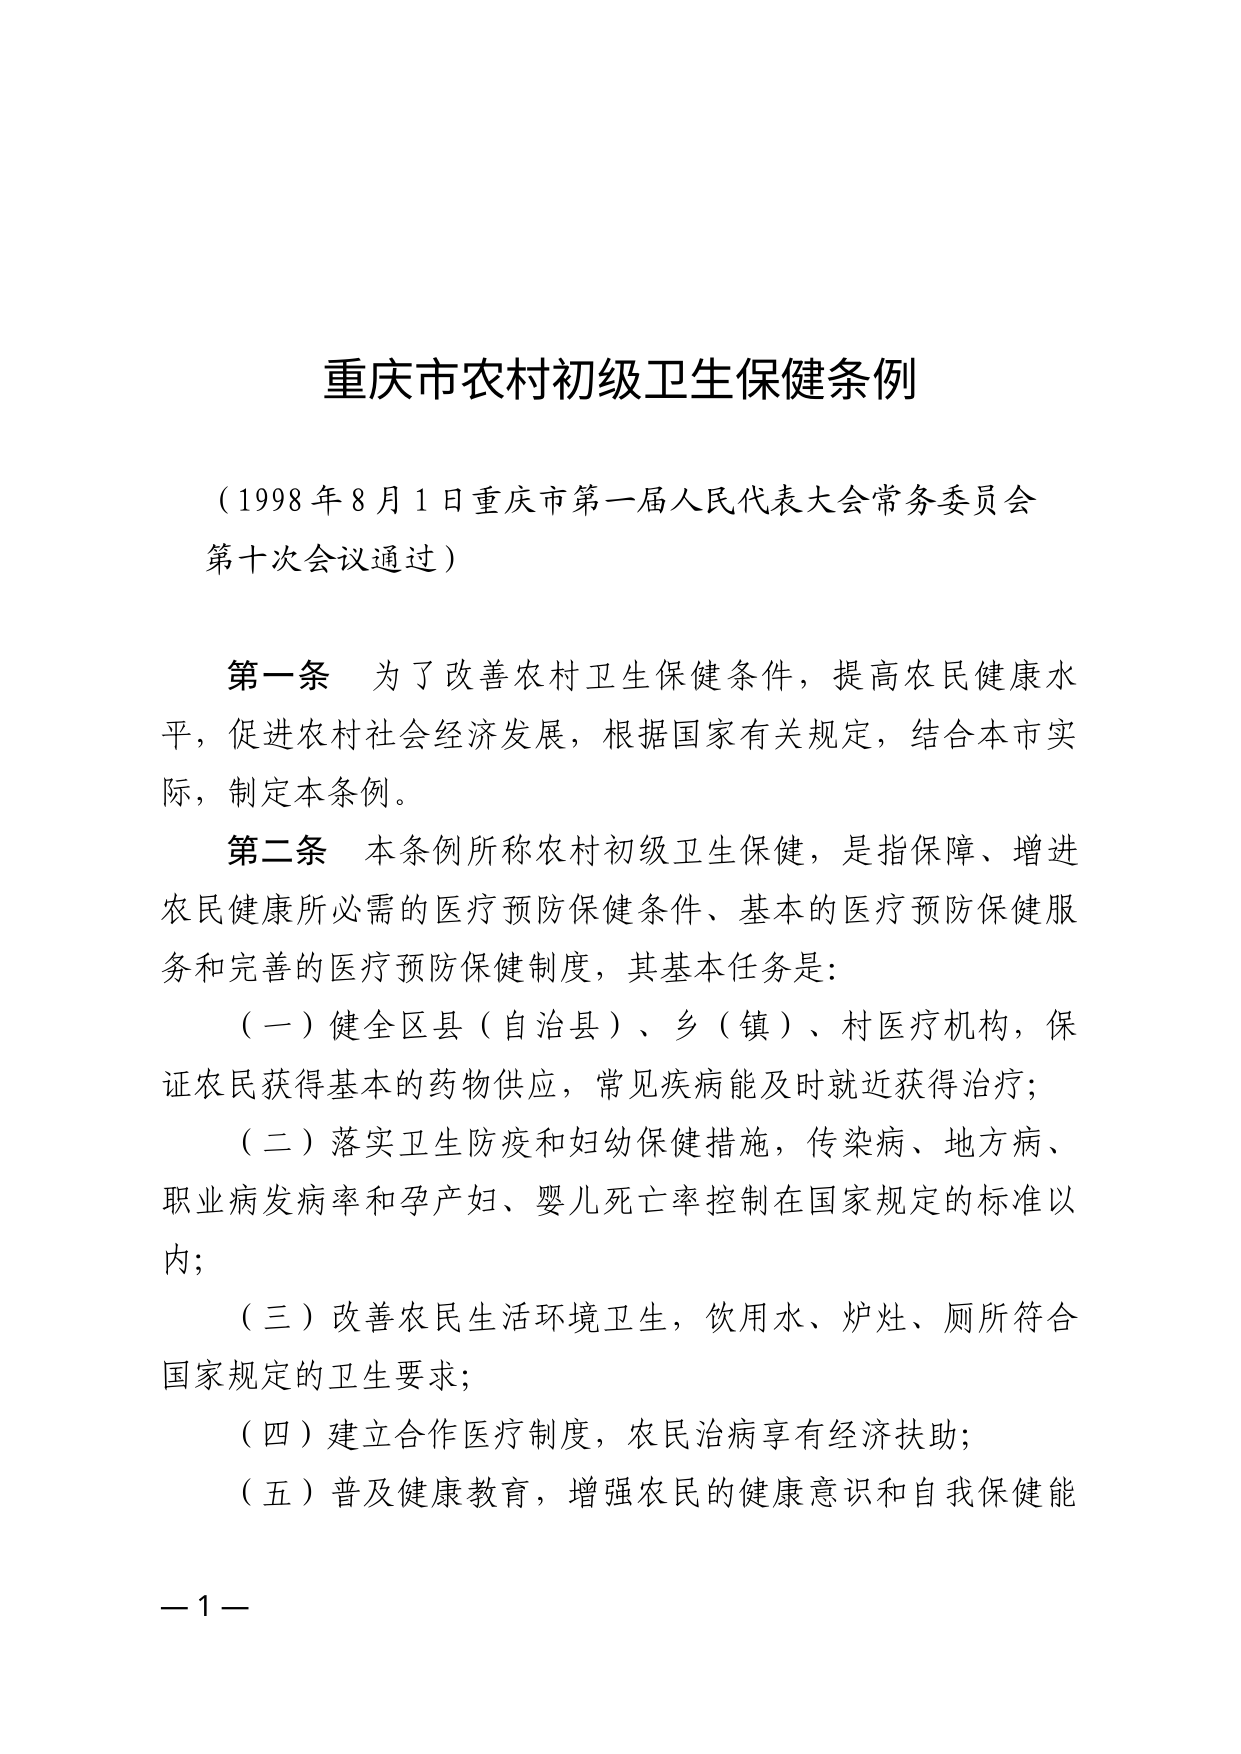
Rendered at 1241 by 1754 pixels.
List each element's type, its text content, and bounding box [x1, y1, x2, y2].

text （三）改善农民生活环境卫生，饮用水、炉灶、厕所符合国家规定的卫生要求； [159, 1283, 1081, 1399]
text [159, 1458, 1081, 1516]
text 第一条 为了改善农村卫生保健条件，提高农民健康水平，促进农村社会经济发展，根据国家有关规定，结合本市实际，制定本条例。 [159, 641, 1081, 816]
text （二）落实卫生防疫和妇幼保健措施，传染病、地方病、职业病发病率和孕产妇、婴儿死亡率控制在国家规定的标准以内； [159, 1108, 1081, 1283]
text （四）建立合作医疗制度，农民治病享有经济扶助； [159, 1399, 1081, 1458]
text （1998年8月1日重庆市第一届人民代表大会常务委员会第十次会议通过） [203, 466, 1037, 583]
text （一）健全区县（自治县）、乡（镇）、村医疗机构，保证农民获得基本的药物供应，常见疾病能及时就近获得治疗； [159, 991, 1081, 1108]
text 第二条 本条例所称农村初级卫生保健，是指保障、增进农民健康所必需的医疗预防保健条件、基本的医疗预防保健服务和完善的医疗预防保健制度，其基本任务是： [159, 816, 1081, 991]
text 重庆市农村初级卫生保健条例 [159, 349, 1081, 408]
